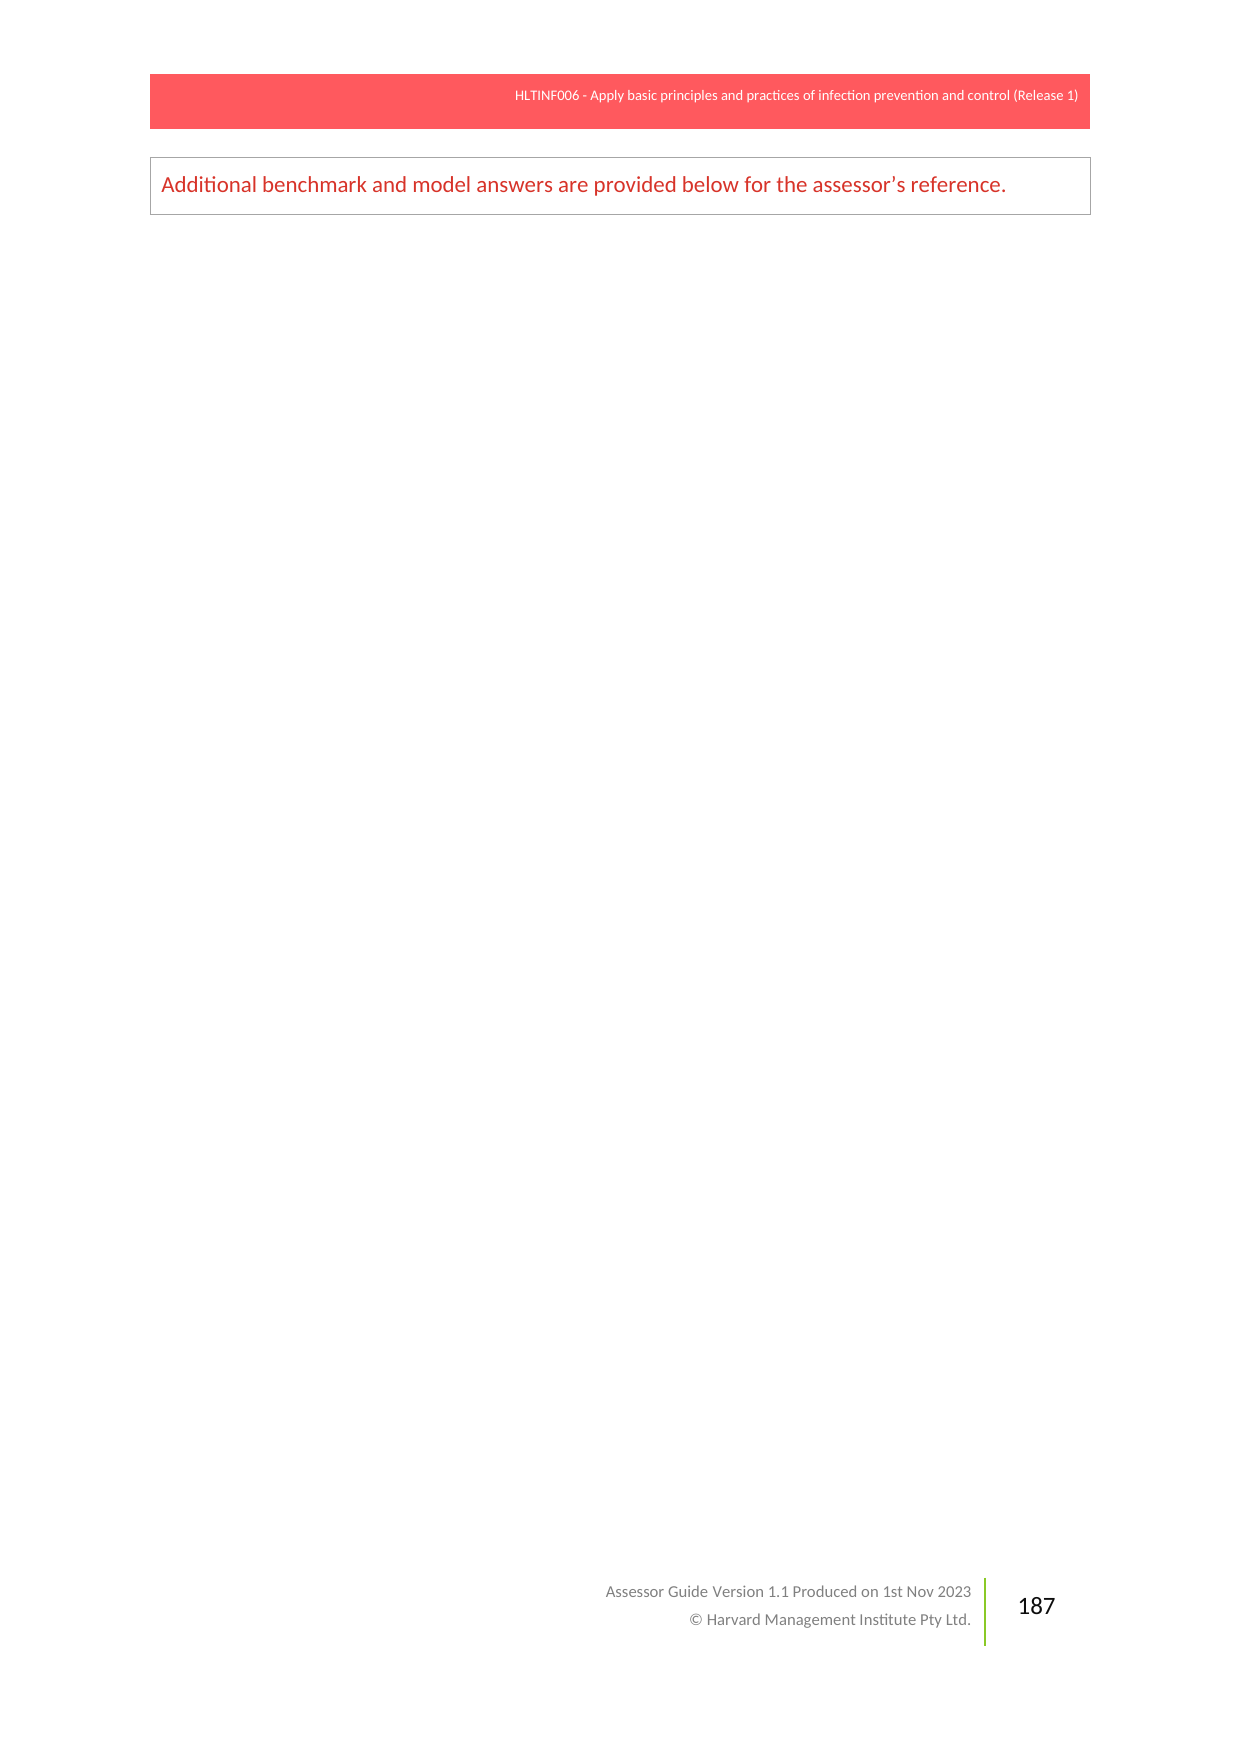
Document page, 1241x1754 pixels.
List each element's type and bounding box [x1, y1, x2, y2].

table_cell [151, 158, 1090, 214]
